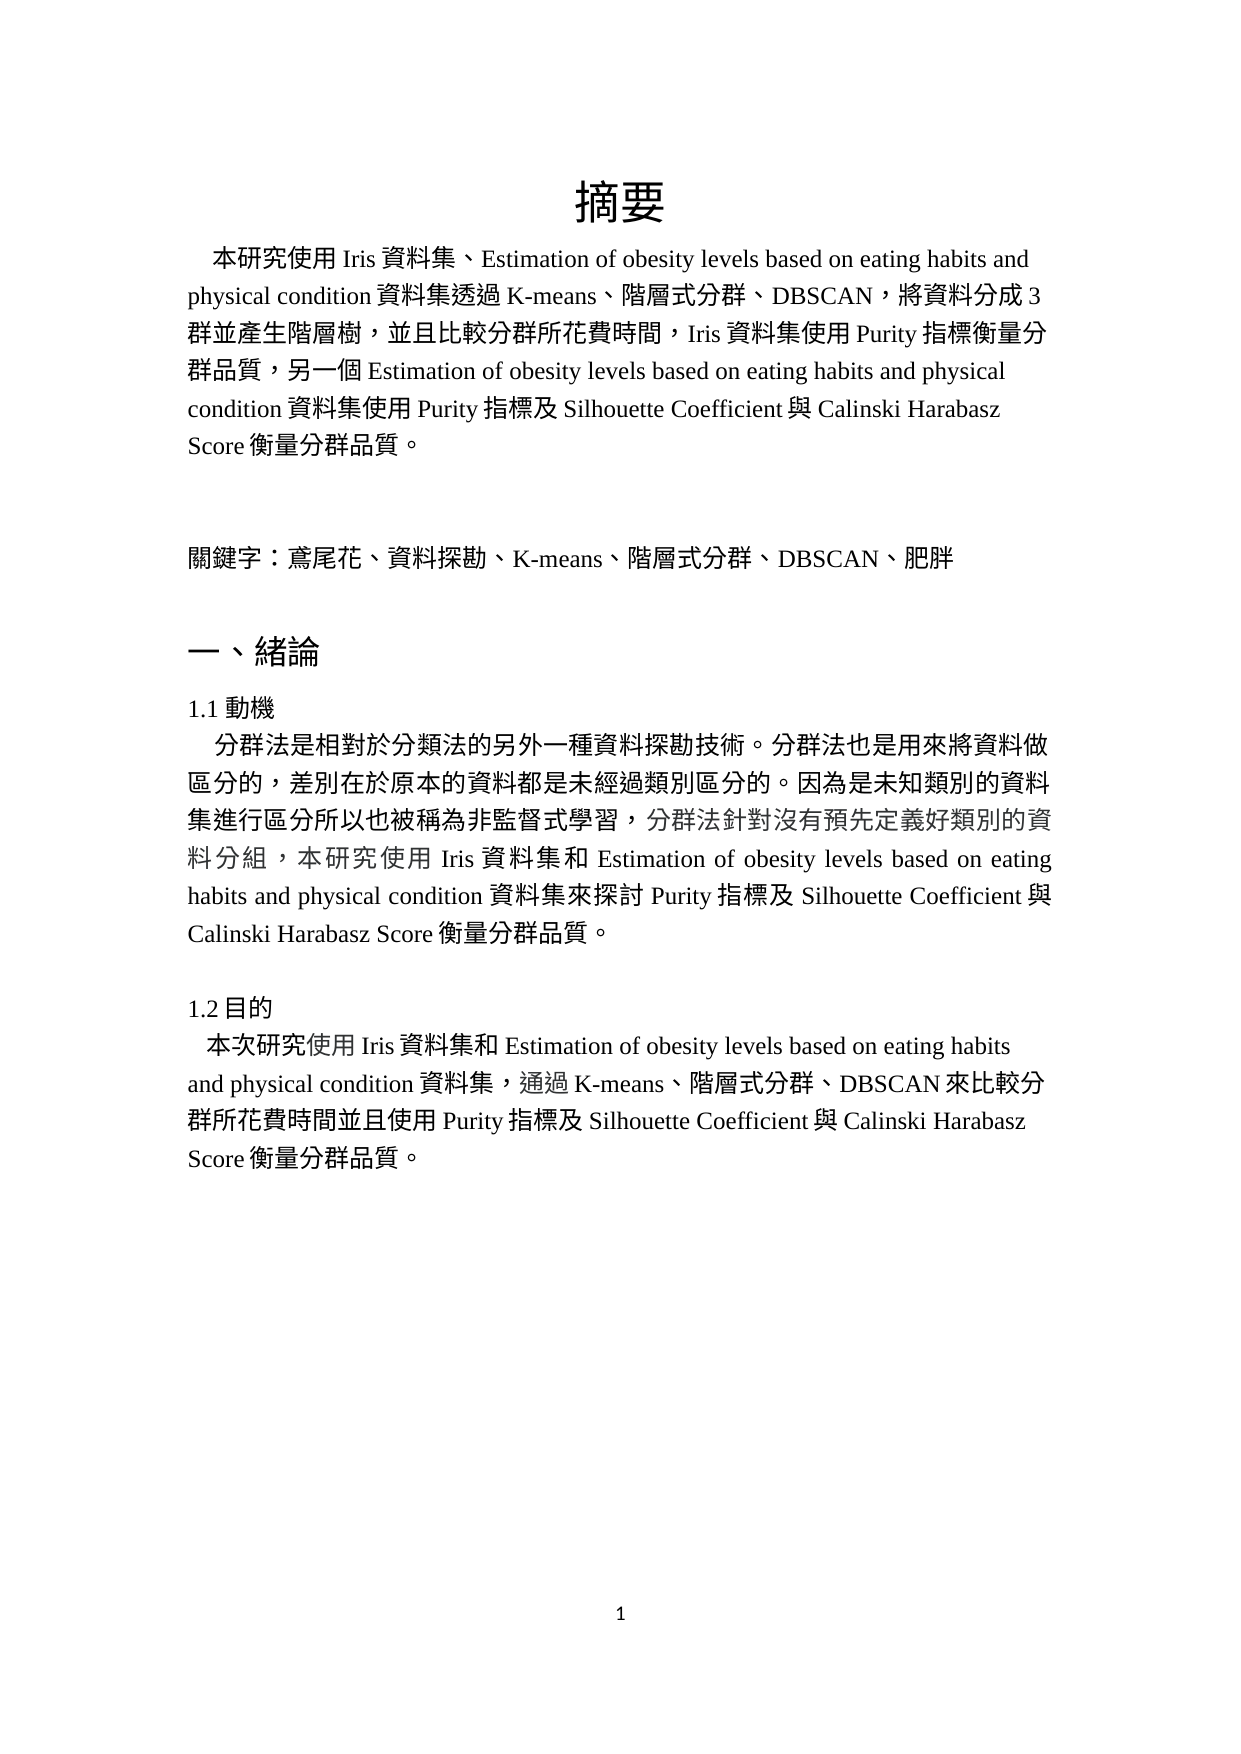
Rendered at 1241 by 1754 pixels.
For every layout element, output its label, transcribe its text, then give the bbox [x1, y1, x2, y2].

text 關鍵字：鳶尾花、資料探勘、K-means、階層式分群、DBSCAN、肥胖 [187, 537, 1053, 575]
text 本研究使用Iris資料集、Estimation of obesity levels based on eating habits and physical condition資料集透過K-means、階層式分群、DBSCAN，將資料分成3群並產生階層樹，並且比較分群所花費時間，Iris資料集使用Purity指標衡量分群品質，另一個Estimation of obesity levels based on eating habits and physical condition資料集使用Purity指標及Silhouette Coefficient與Calinski Harabasz Score衡量分群品質。 [187, 237, 1053, 462]
text 一、緒論 [187, 612, 1053, 687]
text 本次研究使用Iris資料集和Estimation of obesity levels based on eating habits and physical condition資料集，通過K-means、階層式分群、DBSCAN來比較分群所花費時間並且使用Purity指標及Silhouette Coefficient與Calinski Harabasz Score衡量分群品質。 [187, 1025, 1053, 1175]
text 1.1 動機 [187, 687, 1053, 725]
text 摘要 [187, 162, 1053, 237]
text 1.2目的 [187, 987, 1053, 1025]
text 分群法是相對於分類法的另外一種資料探勘技術。分群法也是用來將資料做區分的，差別在於原本的資料都是未經過類別區分的。因為是未知類別的資料集進行區分所以也被稱為非監督式學習，分群法針對沒有預先定義好類別的資料分組，本研究使用Iris資料集和Estimation of obesity levels based on eating habits and physical condition資料集來探討Purity指標及Silhouette Coefficient與Calinski Harabasz Score衡量分群品質。 [187, 725, 1053, 950]
